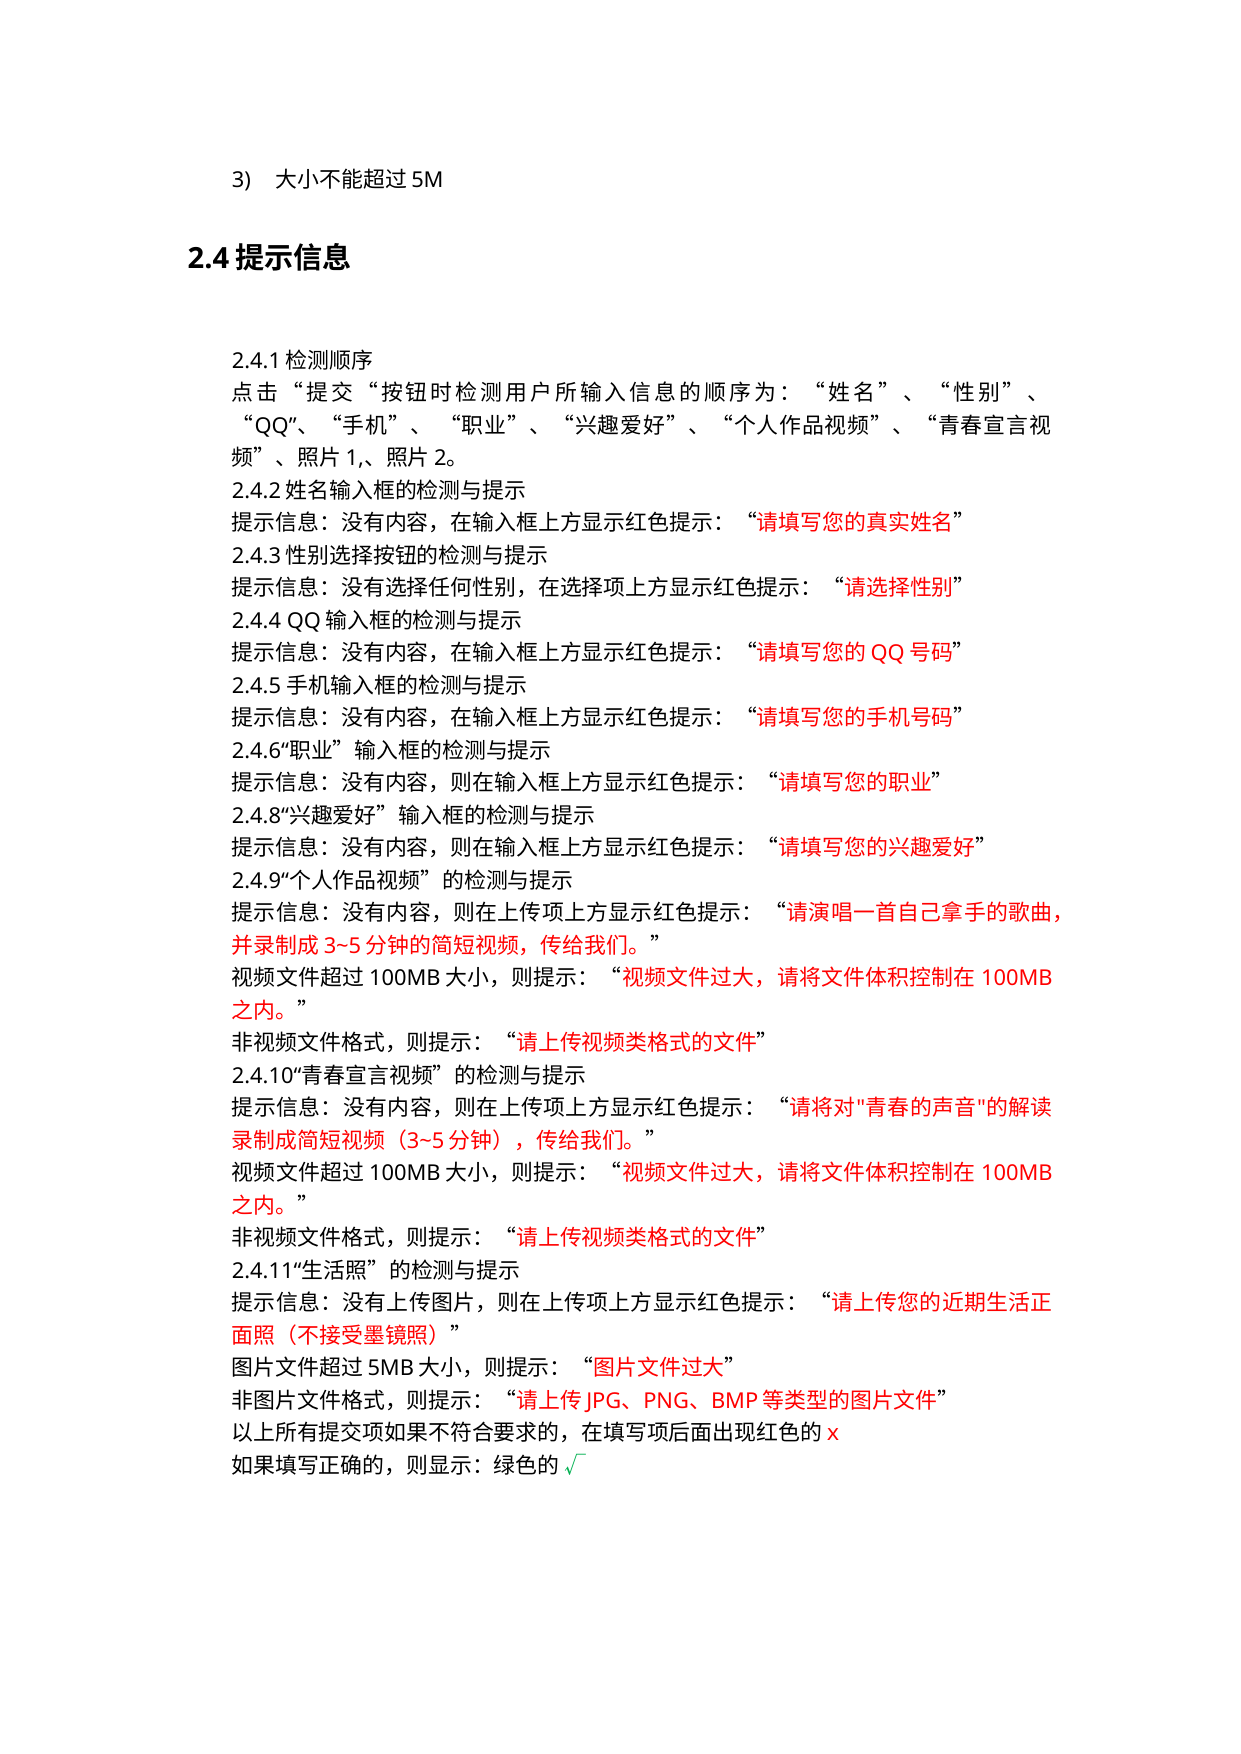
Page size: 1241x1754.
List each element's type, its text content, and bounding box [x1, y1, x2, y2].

text 2.4.2姓名输入框的检测与提示 [232, 472, 1053, 505]
text 以上所有提交项如果不符合要求的，在填写项后面出现红色的ｘ [187, 1415, 1053, 1447]
text 非图片文件格式，则提示：“请上传JPG、PNG、BMP等类型的图片文件” [232, 1382, 1053, 1415]
text 提示信息：没有内容，则在上传项上方显示红色提示：“请演唱一首自己拿手的歌曲，并录制成3~5分钟的简短视频，传给我们。” [232, 895, 1053, 960]
text 2.4.11“生活照”的检测与提示 [232, 1252, 1053, 1285]
text 2.4.8“兴趣爱好”输入框的检测与提示 [232, 797, 1053, 830]
text 2.4.5 手机输入框的检测与提示 [232, 667, 1053, 700]
subtitle 2.4提示信息 [187, 224, 1053, 289]
text 2.4.9“个人作品视频”的检测与提示 [232, 862, 1053, 895]
text 非视频文件格式，则提示：“请上传视频类格式的文件” [232, 1220, 1053, 1252]
text 提示信息：没有内容，在输入框上方显示红色提示：“请填写您的真实姓名” [232, 505, 1053, 537]
text 提示信息：没有上传图片，则在上传项上方显示红色提示：“请上传您的近期生活正面照（不接受墨镜照）” [232, 1285, 1053, 1350]
text 提示信息：没有选择任何性别，在选择项上方显示红色提示：“请选择性别” [232, 570, 1053, 602]
text 提示信息：没有内容，则在输入框上方显示红色提示：“请填写您的兴趣爱好” [232, 830, 1053, 862]
text 2.4.10“青春宣言视频”的检测与提示 [232, 1057, 1053, 1090]
text 提示信息：没有内容，在输入框上方显示红色提示：“请填写您的手机号码” [232, 700, 1053, 732]
text 视频文件超过100MB大小，则提示：“视频文件过大，请将文件体积控制在100MB之内。” [232, 1155, 1053, 1220]
text 提示信息：没有内容，在输入框上方显示红色提示：“请填写您的QQ号码” [232, 635, 1053, 667]
text 视频文件超过100MB大小，则提示：“视频文件过大，请将文件体积控制在100MB之内。” [232, 960, 1053, 1025]
text 如果填写正确的，则显示：绿色的 √ [187, 1447, 1053, 1480]
text 2.4.3性别选择按钮的检测与提示 [232, 537, 1053, 570]
text 非视频文件格式，则提示：“请上传视频类格式的文件” [232, 1025, 1053, 1057]
text 提示信息：没有内容，则在输入框上方显示红色提示：“请填写您的职业” [232, 765, 1053, 797]
list 大小不能超过5M [232, 162, 1053, 194]
text 点击“提交“按钮时检测用户所输入信息的顺序为：“姓名”、“性别”、“QQ”、“手机”、 “职业”、“兴趣爱好”、“个人作品视频”、“青春宣言视频”、照片1,、照片2。 [232, 375, 1053, 472]
text 2.4.6“职业”输入框的检测与提示 [232, 732, 1053, 765]
text 提示信息：没有内容，则在上传项上方显示红色提示：“请将对"青春的声音"的解读录制成简短视频（3~5分钟），传给我们。” [232, 1090, 1053, 1155]
text 图片文件超过5MB大小，则提示：“图片文件过大” [232, 1350, 1053, 1382]
text 2.4.1检测顺序 [232, 342, 1053, 375]
text 2.4.4 QQ输入框的检测与提示 [232, 602, 1053, 635]
